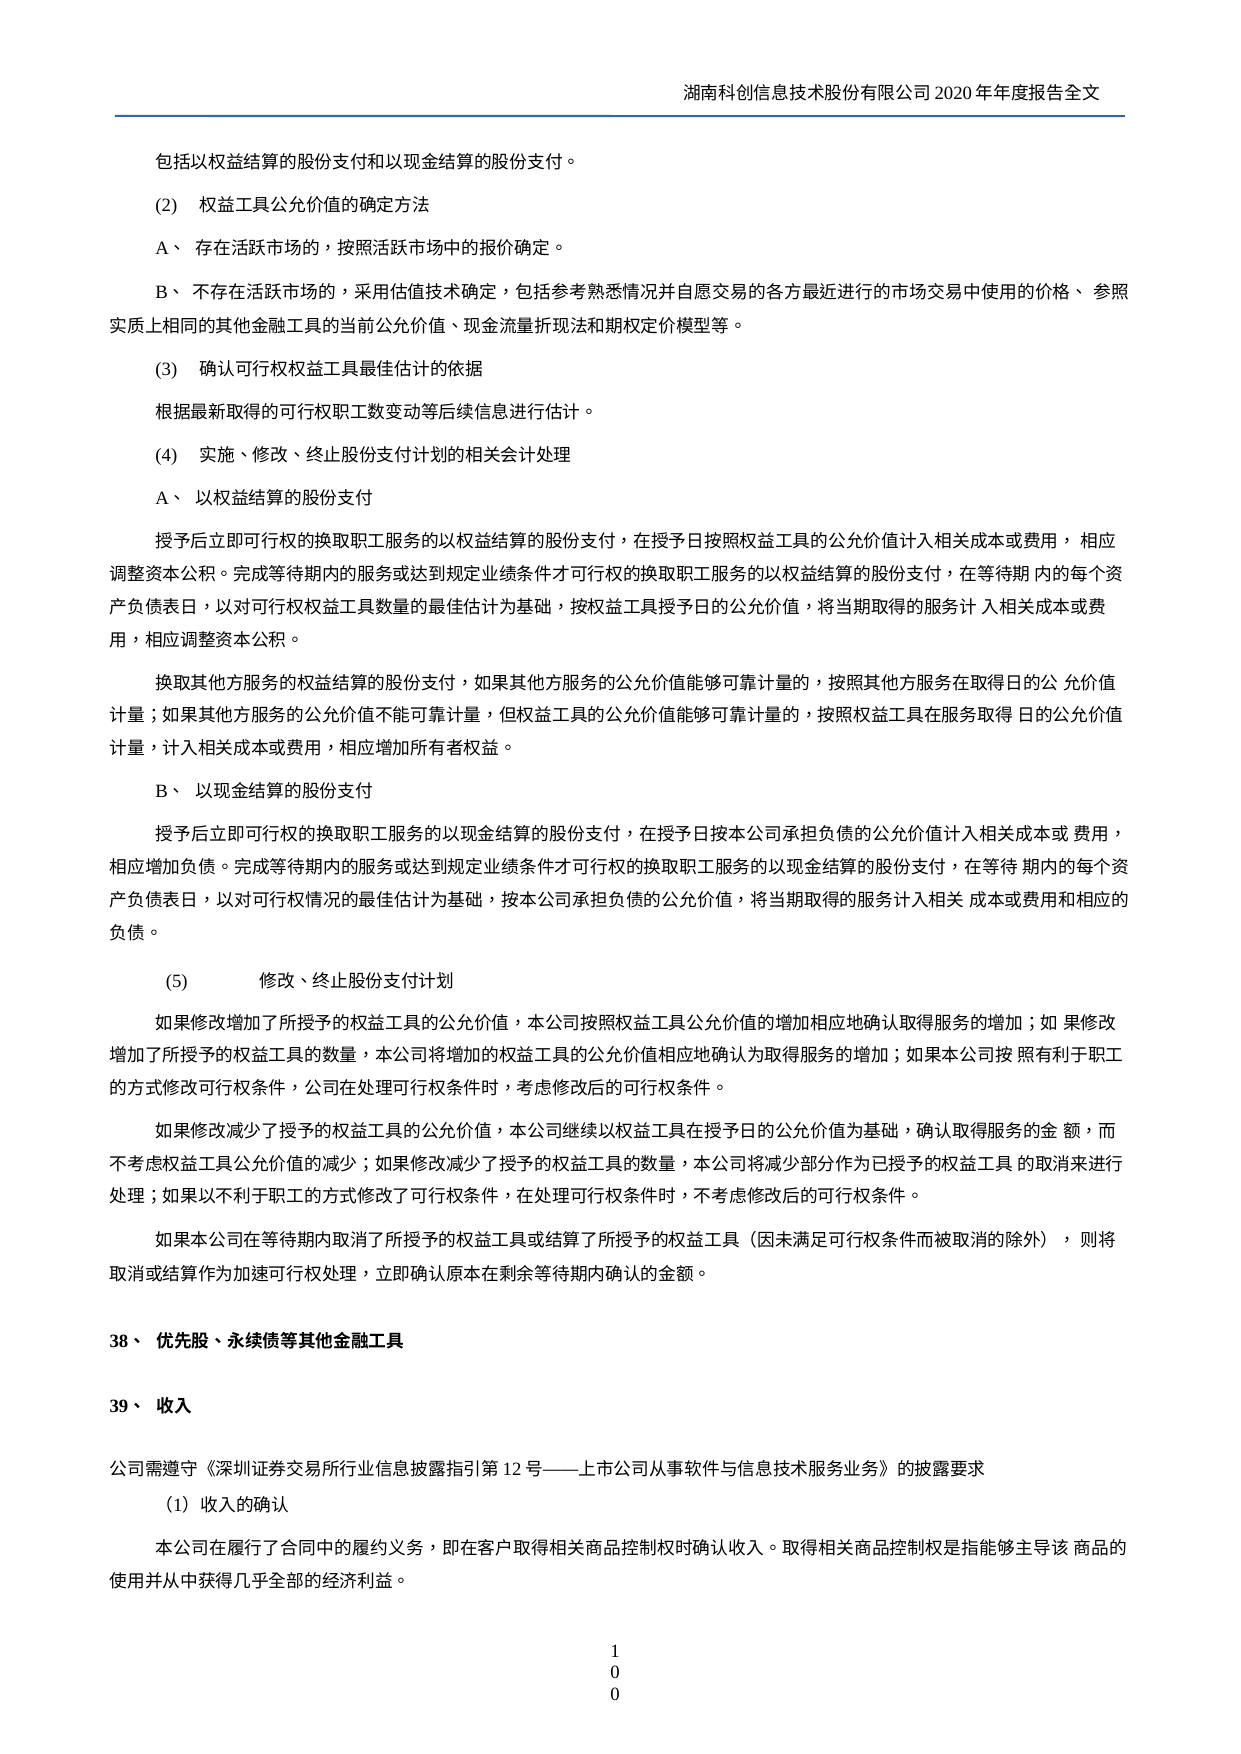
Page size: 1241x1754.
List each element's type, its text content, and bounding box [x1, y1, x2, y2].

text 39、 收入 [109, 1394, 1129, 1418]
text B、 以现金结算的股份支付 [109, 771, 1129, 804]
text 38、 优先股、永续债等其他金融工具 [109, 1328, 1129, 1352]
text 如果修改增加了所授予的权益工具的公允价值，本公司按照权益工具公允价值的增加相应地确认取得服务的增加；如 果修改增加了所授予的权益工具的数量，本公司将增加的权益工具的公允价值相应地确认为取得服务的增加；如果本公司按 照有利于职工的方式修改可行权条件，公司在处理可行权条件时，考虑修改后的可行权条件。 [109, 1003, 1129, 1101]
text B、 不存在活跃市场的，采用估值技术确定，包括参考熟悉情况并自愿交易的各方最近进行的市场交易中使用的价格、 参照实质上相同的其他金融工具的当前公允价值、现金流量折现法和期权定价模型等。 [109, 272, 1129, 339]
text 根据最新取得的可行权职工数变动等后续信息进行估计。 [109, 392, 1129, 425]
list 权益工具公允价值的确定方法 [109, 185, 1129, 218]
text 本公司在履行了合同中的履约义务，即在客户取得相关商品控制权时确认收入。取得相关商品控制权是指能够主导该 商品的使用并从中获得几乎全部的经济利益。 [109, 1529, 1129, 1594]
text 包括以权益结算的股份支付和以现金结算的股份支付。 [109, 142, 1129, 175]
list 确认可行权权益工具最佳估计的依据 [109, 349, 1129, 382]
text 如果修改减少了授予的权益工具的公允价值，本公司继续以权益工具在授予日的公允价值为基础，确认取得服务的金 额，而不考虑权益工具公允价值的减少；如果修改减少了授予的权益工具的数量，本公司将减少部分作为已授予的权益工具 的取消来进行处理；如果以不利于职工的方式修改了可行权条件，在处理可行权条件时，不考虑修改后的可行权条件。 [109, 1111, 1129, 1209]
text 公司需遵守《深圳证券交易所行业信息披露指引第12号——上市公司从事软件与信息技术服务业务》的披露要求 [109, 1449, 1129, 1481]
text 如果本公司在等待期内取消了所授予的权益工具或结算了所授予的权益工具（因未满足可行权条件而被取消的除外）， 则将取消或结算作为加速可行权处理，立即确认原本在剩余等待期内确认的金额。 [109, 1219, 1129, 1287]
text 换取其他方服务的权益结算的股份支付，如果其他方服务的公允价值能够可靠计量的，按照其他方服务在取得日的公 允价值计量；如果其他方服务的公允价值不能可靠计量，但权益工具的公允价值能够可靠计量的，按照权益工具在服务取得 日的公允价值计量，计入相关成本或费用，相应增加所有者权益。 [109, 663, 1129, 761]
text （1） 收入的确认 [109, 1486, 1129, 1518]
list 修改、终止股份支付计划 [109, 968, 1129, 993]
text 授予后立即可行权的换取职工服务的以现金结算的股份支付，在授予日按本公司承担负债的公允价值计入相关成本或 费用，相应增加负债。完成等待期内的服务或达到规定业绩条件才可行权的换取职工服务的以现金结算的股份支付，在等待 期内的每个资产负债表日，以对可行权情况的最佳估计为基础，按本公司承担负债的公允价值，将当期取得的服务计入相关 成本或费用和相应的负债。 [109, 814, 1129, 946]
list 实施、修改、终止股份支付计划的相关会计处理 [109, 435, 1129, 468]
text A、 以权益结算的股份支付 [109, 478, 1129, 511]
text 授予后立即可行权的换取职工服务的以权益结算的股份支付，在授予日按照权益工具的公允价值计入相关成本或费用， 相应调整资本公积。完成等待期内的服务或达到规定业绩条件才可行权的换取职工服务的以权益结算的股份支付，在等待期 内的每个资产负债表日，以对可行权权益工具数量的最佳估计为基础，按权益工具授予日的公允价值，将当期取得的服务计 入相关成本或费用，相应调整资本公积。 [109, 522, 1129, 653]
text A、 存在活跃市场的，按照活跃市场中的报价确定。 [109, 228, 1129, 261]
